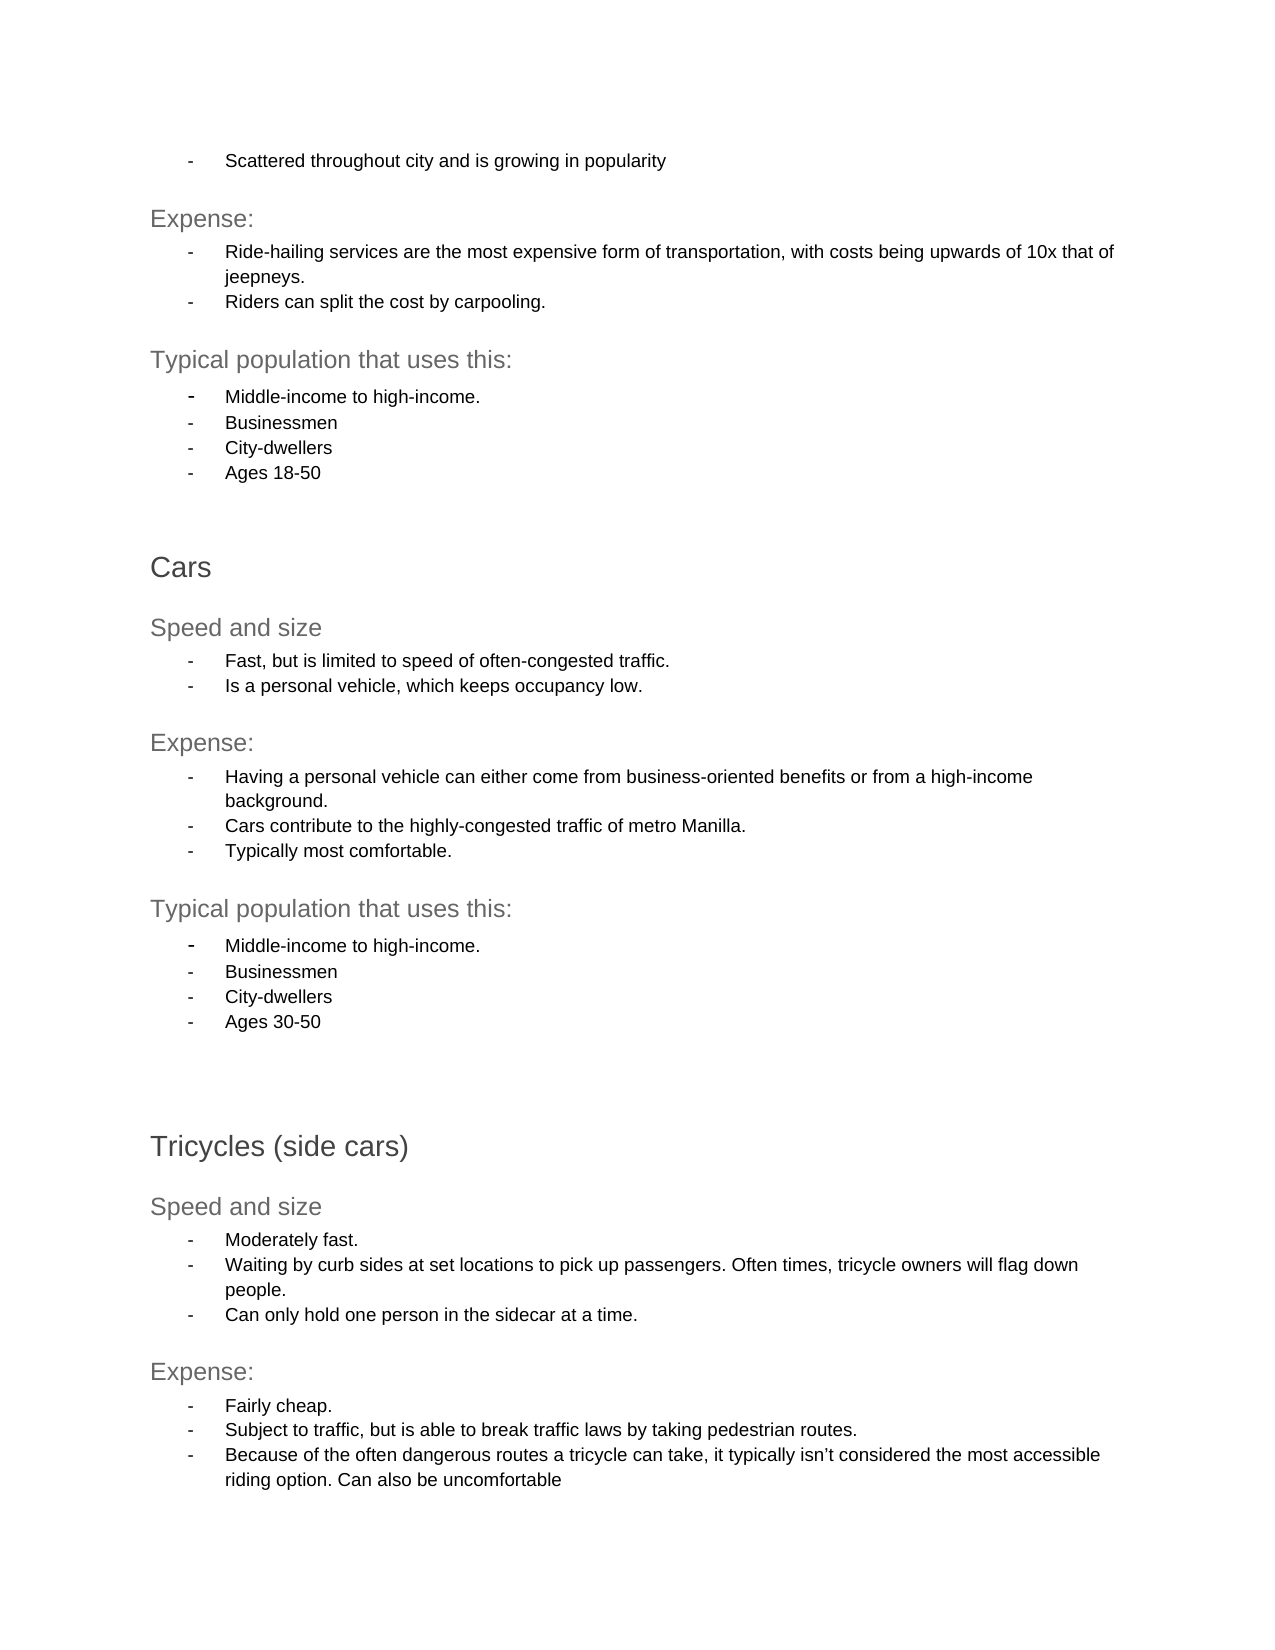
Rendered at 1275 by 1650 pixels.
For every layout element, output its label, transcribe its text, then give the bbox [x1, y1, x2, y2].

list Fairly cheap. [187, 1394, 1125, 1416]
subtitle Speed and size [150, 1192, 1125, 1221]
list City-dwellers [187, 437, 1125, 458]
list Businessmen [187, 412, 1125, 433]
list Businessmen [187, 961, 1125, 983]
subtitle Typical population that uses this: [150, 894, 1125, 922]
list Fast, but is limited to speed of often-congested traffic. [187, 649, 1125, 671]
subtitle Cars [150, 550, 1125, 583]
subtitle Speed and size [150, 612, 1125, 641]
subtitle Typical population that uses this: [150, 344, 1125, 373]
list Moderately fast. [187, 1229, 1125, 1251]
list Middle-income to high-income. [187, 931, 1125, 957]
subtitle Expense: [150, 728, 1125, 757]
list Can only hold one person in the sidecar at a time. [187, 1303, 1125, 1325]
list Because of the often dangerous routes a tricycle can take, it typically isn’t considered the most accessible riding option. Can also be uncomfortable [187, 1444, 1125, 1490]
list Subject to traffic, but is able to break traffic laws by taking pedestrian routes. [187, 1419, 1125, 1441]
subtitle Tricycles (side cars) [150, 1129, 1125, 1163]
list Having a personal vehicle can either come from business-oriented benefits or from a high-income background. [187, 765, 1125, 812]
list Cars contribute to the highly-congested traffic of metro Manilla. [187, 815, 1125, 837]
subtitle Expense: [150, 1357, 1125, 1386]
list Middle-income to high-income. [187, 382, 1125, 408]
list City-dwellers [187, 986, 1125, 1007]
list Is a personal vehicle, which keeps occupancy low. [187, 674, 1125, 696]
list Typically most comfortable. [187, 840, 1125, 861]
list Scattered throughout city and is growing in popularity [187, 150, 1125, 172]
list Ride-hailing services are the most expensive form of transportation, with costs being upwards of 10x that of jeepneys. [187, 241, 1125, 287]
list Ages 18-50 [187, 461, 1125, 483]
list Ages 30-50 [187, 1011, 1125, 1032]
subtitle Expense: [150, 204, 1125, 233]
list Waiting by curb sides at set locations to pick up passengers. Often times, tricycle owners will flag down people. [187, 1254, 1125, 1300]
list Riders can split the cost by carpooling. [187, 291, 1125, 312]
